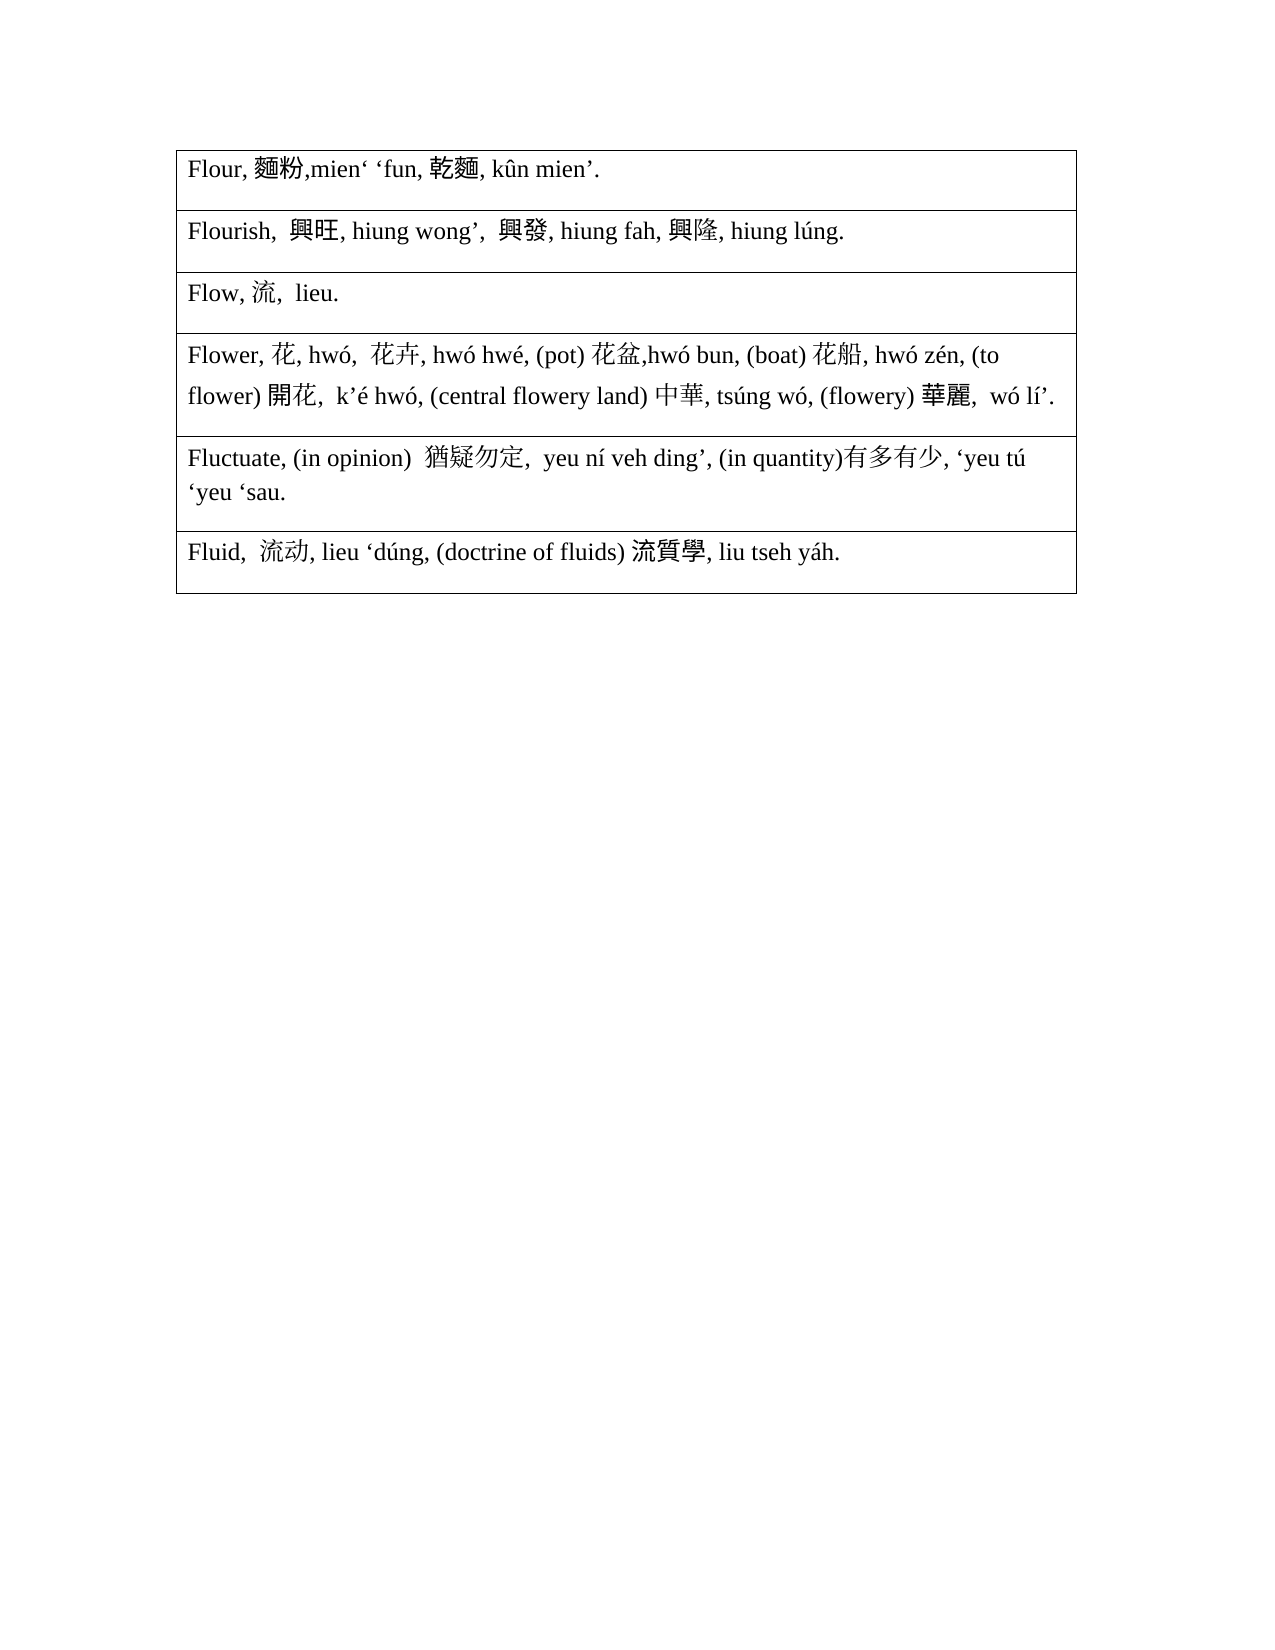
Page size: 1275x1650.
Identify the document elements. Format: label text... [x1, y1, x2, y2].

table_cell Flower, 花, hwó, 花卉, hwó hwé, (pot) 花盆,hwó bun, (boat) 花船, hwó zén, (to flower) 開花, k’é hwó, (central flowery land) 中華, tsúng wó, (flowery) 華麗, wó lí’. [177, 334, 1076, 436]
table_cell Fluid, 流动, lieu ‘dúng, (doctrine of fluids) 流質學, liu tseh yáh. [177, 532, 1076, 593]
table_cell Fluctuate, (in opinion) 猶疑勿定, yeu ní veh ding’, (in quantity)有多有少, ‘yeu tú ‘yeu ‘sau. [177, 437, 1076, 531]
table_cell Flour, 麵粉,mien‘ ‘fun, 乾麵, kûn mien’. [177, 151, 1076, 210]
table_cell Flow, 流, lieu. [177, 273, 1076, 333]
table_cell Flourish, 興旺, hiung wong’, 興發, hiung fah, 興隆, hiung lúng. [177, 211, 1076, 272]
